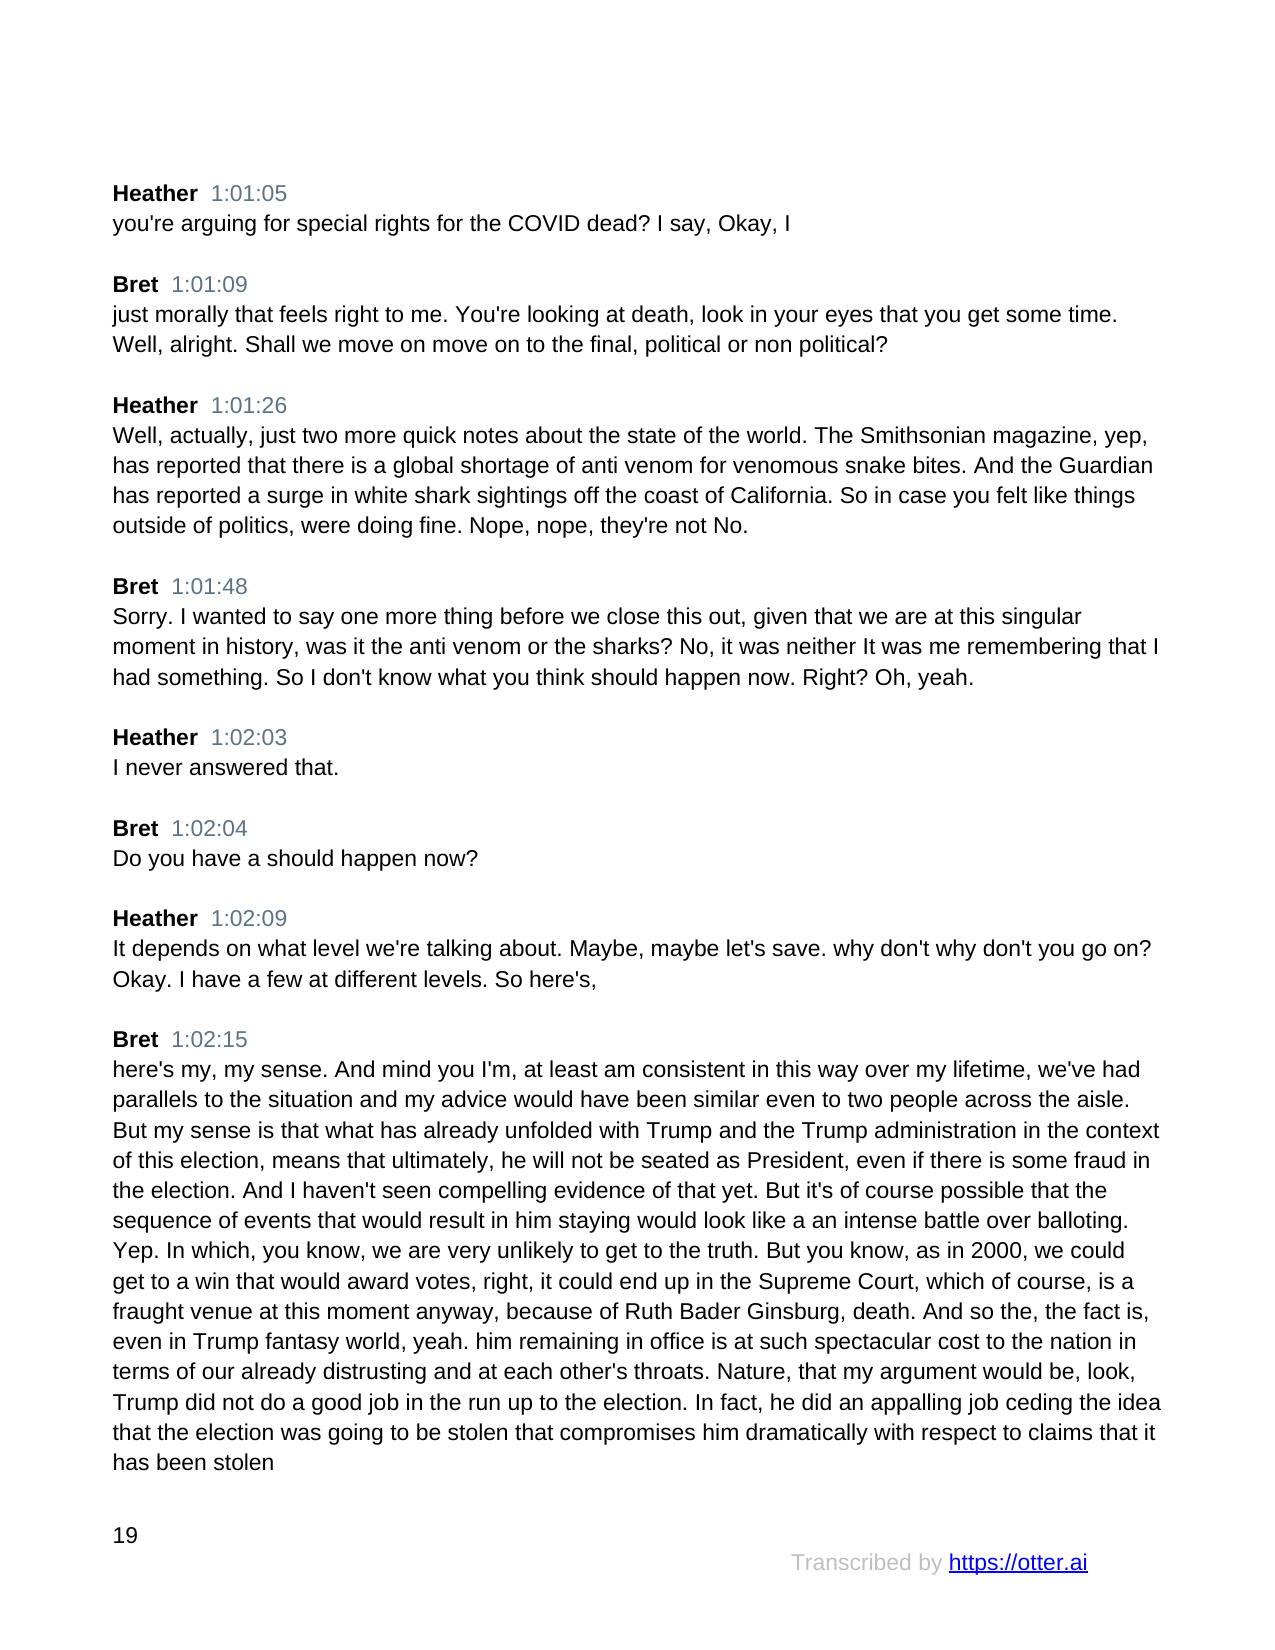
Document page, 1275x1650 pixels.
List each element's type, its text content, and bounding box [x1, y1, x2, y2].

text Heather 1:02:03 [112, 724, 1162, 750]
text Bret 1:02:15 [112, 1026, 1162, 1052]
text Bret 1:02:04 [112, 814, 1162, 841]
text I never answered that. [112, 754, 1162, 781]
text Bret 1:01:48 [112, 573, 1162, 599]
text Heather 1:01:26 [112, 392, 1162, 418]
text Heather 1:01:05 [112, 180, 1162, 207]
text It depends on what level we're talking about. Maybe, maybe let's save. why don't why don't you go on? Okay. I have a few at different levels. So here's, [112, 935, 1162, 992]
text Do you have a should happen now? [112, 845, 1162, 871]
text you're arguing for special rights for the COVID dead? I say, Okay, I [112, 210, 1162, 237]
text here's my, my sense. And mind you I'm, at least am consistent in this way over my lifetime, we've had parallels to the situation and my advice would have been similar even to two people across the aisle. But my sense is that what has already unfolded with Trump and the Trump administration in the context of this election, means that ultimately, he will not be seated as President, even if there is some fraud in the election. And I haven't seen compelling evidence of that yet. But it's of course possible that the sequence of events that would result in him staying would look like a an intense battle over balloting. Yep. In which, you know, we are very unlikely to get to the truth. But you know, as in 2000, we could get to a win that would award votes, right, it could end up in the Supreme Court, which of course, is a fraught venue at this moment anyway, because of Ruth Bader Ginsburg, death. And so the, the fact is, even in Trump fantasy world, yeah. him remaining in office is at such spectacular cost to the nation in terms of our already distrusting and at each other's throats. Nature, that my argument would be, look, Trump did not do a good job in the run up to the election. In fact, he did an appalling job ceding the idea that the election was going to be stolen that compromises him dramatically with respect to claims that it has been stolen [112, 1056, 1162, 1475]
text Heather 1:02:09 [112, 905, 1162, 932]
text Well, actually, just two more quick notes about the state of the world. The Smithsonian magazine, yep, has reported that there is a global shortage of anti venom for venomous snake bites. And the Guardian has reported a surge in white shark sightings off the coast of California. So in case you felt like things outside of politics, were doing fine. Nope, nope, they're not No. [112, 422, 1162, 539]
text Sorry. I wanted to say one more thing before we close this out, given that we are at this singular moment in history, was it the anti venom or the sharks? No, it was neither It was me remembering that I had something. So I don't know what you think should happen now. Right? Oh, yeah. [112, 603, 1162, 690]
text Bret 1:01:09 [112, 271, 1162, 297]
text just morally that feels right to me. You're looking at death, look in your eyes that you get some time. Well, alright. Shall we move on move on to the final, political or non political? [112, 301, 1162, 358]
